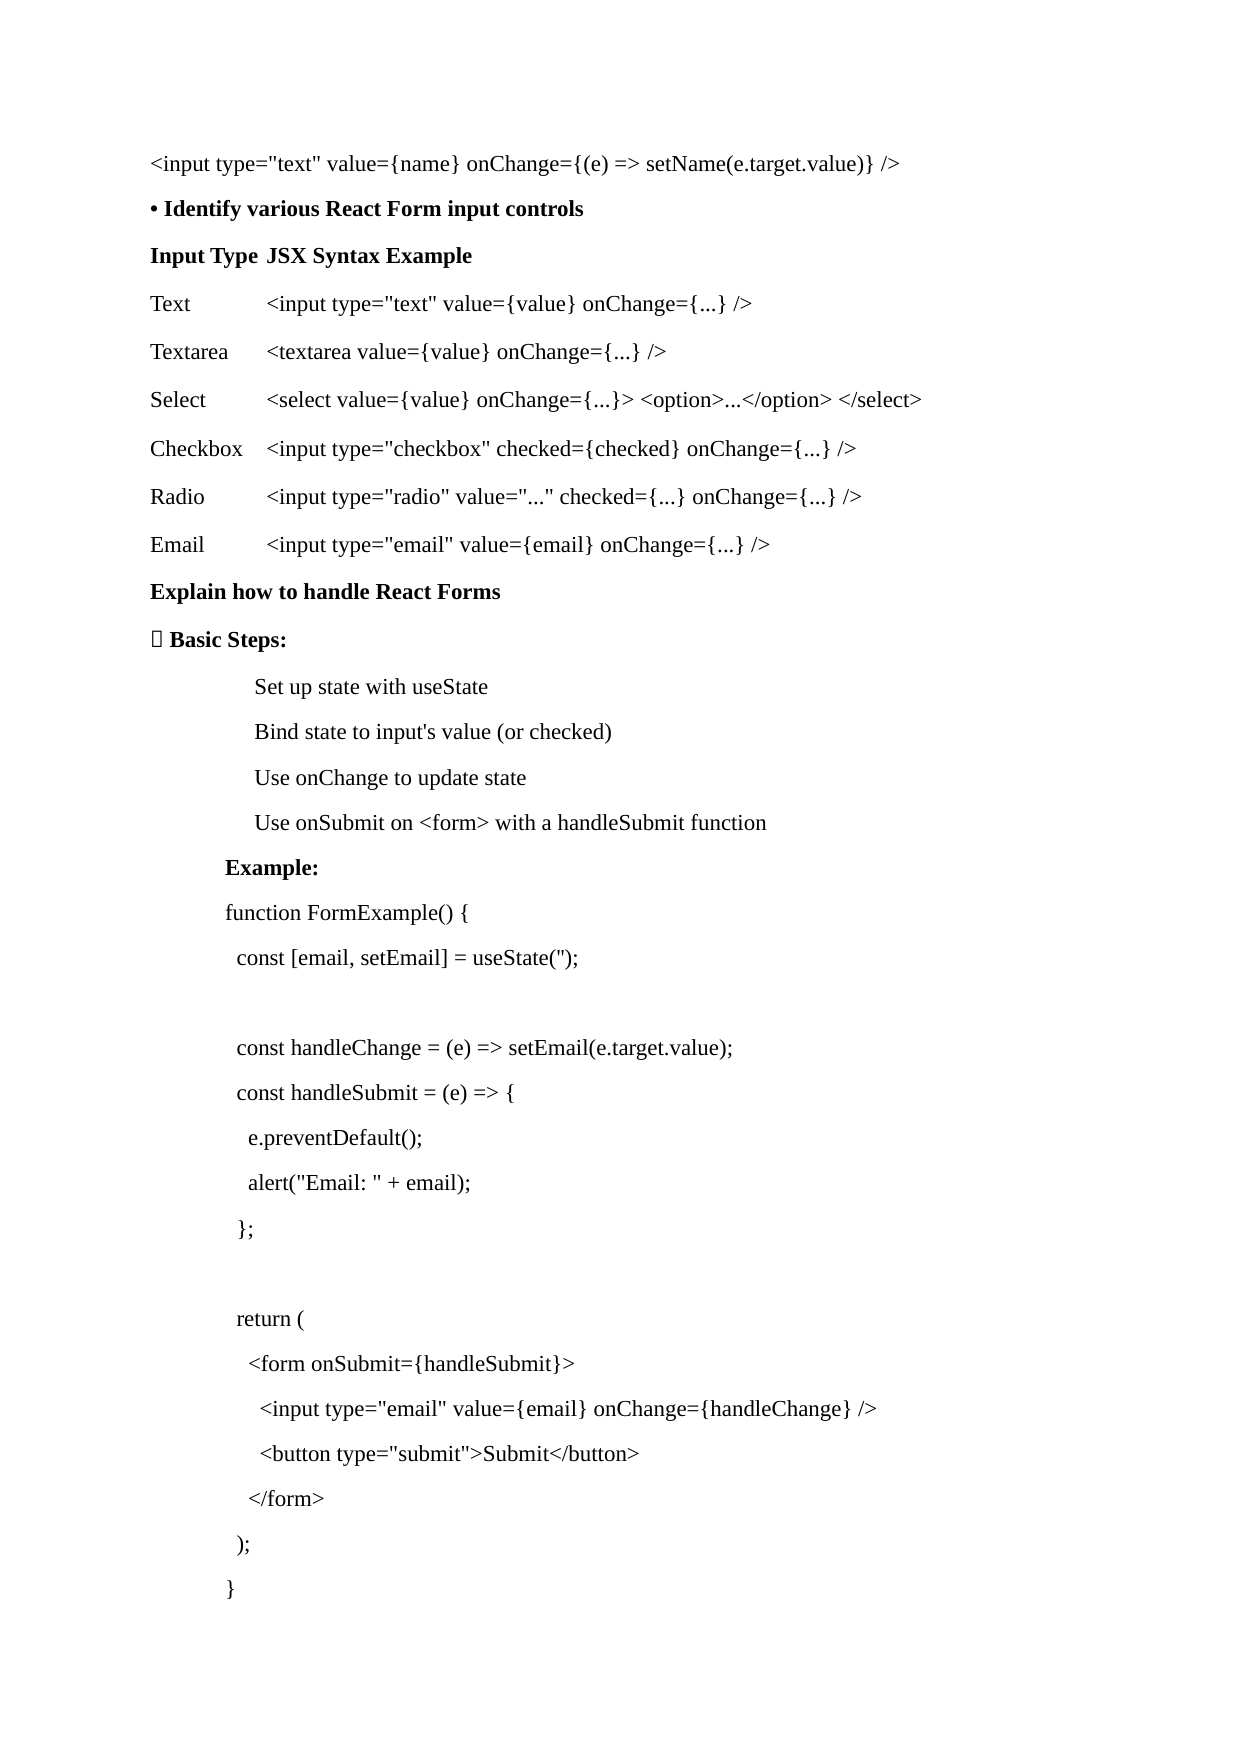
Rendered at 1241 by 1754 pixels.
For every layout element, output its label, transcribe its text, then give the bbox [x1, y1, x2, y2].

text return ( [225, 1305, 1090, 1331]
text <input type="text" value={name} onChange={(e) => setName(e.target.value)} /> [150, 150, 1090, 176]
table_header Input Type [149, 240, 264, 288]
text • Identify various React Form input controls [150, 195, 1090, 221]
text 🔹 Basic Steps: [150, 623, 1090, 654]
text  Use onSubmit on <form> with a handleSubmit function [225, 809, 1090, 835]
table_cell Textarea [149, 337, 264, 385]
text  Bind state to input's value (or checked) [225, 718, 1090, 745]
text <input type="email" value={email} onChange={handleChange} /> [225, 1395, 1090, 1421]
text ); [225, 1530, 1090, 1557]
table_cell <select value={value} onChange={...}> <option>...</option> </select> [264, 385, 929, 433]
table_cell <textarea value={value} onChange={...} /> [264, 337, 929, 385]
text alert("Email: " + email); [225, 1169, 1090, 1196]
text <button type="submit">Submit</button> [225, 1440, 1090, 1466]
table_cell Email [149, 530, 264, 578]
text function FormExample() { [225, 899, 1090, 925]
table_cell Radio [149, 481, 264, 529]
table_cell Select [149, 385, 264, 433]
table_cell <input type="email" value={email} onChange={...} /> [264, 530, 929, 578]
text  Use onChange to update state [225, 763, 1090, 790]
table_cell <input type="checkbox" checked={checked} onChange={...} /> [264, 433, 929, 481]
text } [225, 1575, 1090, 1602]
text const handleSubmit = (e) => { [225, 1079, 1090, 1106]
table_cell Checkbox [149, 433, 264, 481]
text  Set up state with useState [225, 673, 1090, 700]
table_cell <input type="radio" value="..." checked={...} onChange={...} /> [264, 481, 929, 529]
text </form> [225, 1485, 1090, 1512]
text <form onSubmit={handleSubmit}> [225, 1350, 1090, 1376]
text Explain how to handle React Forms [150, 578, 1090, 604]
table_header JSX Syntax Example [264, 240, 929, 288]
text const [email, setEmail] = useState(''); [225, 944, 1090, 970]
text }; [225, 1214, 1090, 1241]
table_cell Text [149, 289, 264, 337]
text Example: [225, 854, 1090, 880]
table_cell <input type="text" value={value} onChange={...} /> [264, 289, 929, 337]
text const handleChange = (e) => setEmail(e.target.value); [225, 1034, 1090, 1061]
text e.preventDefault(); [225, 1124, 1090, 1151]
